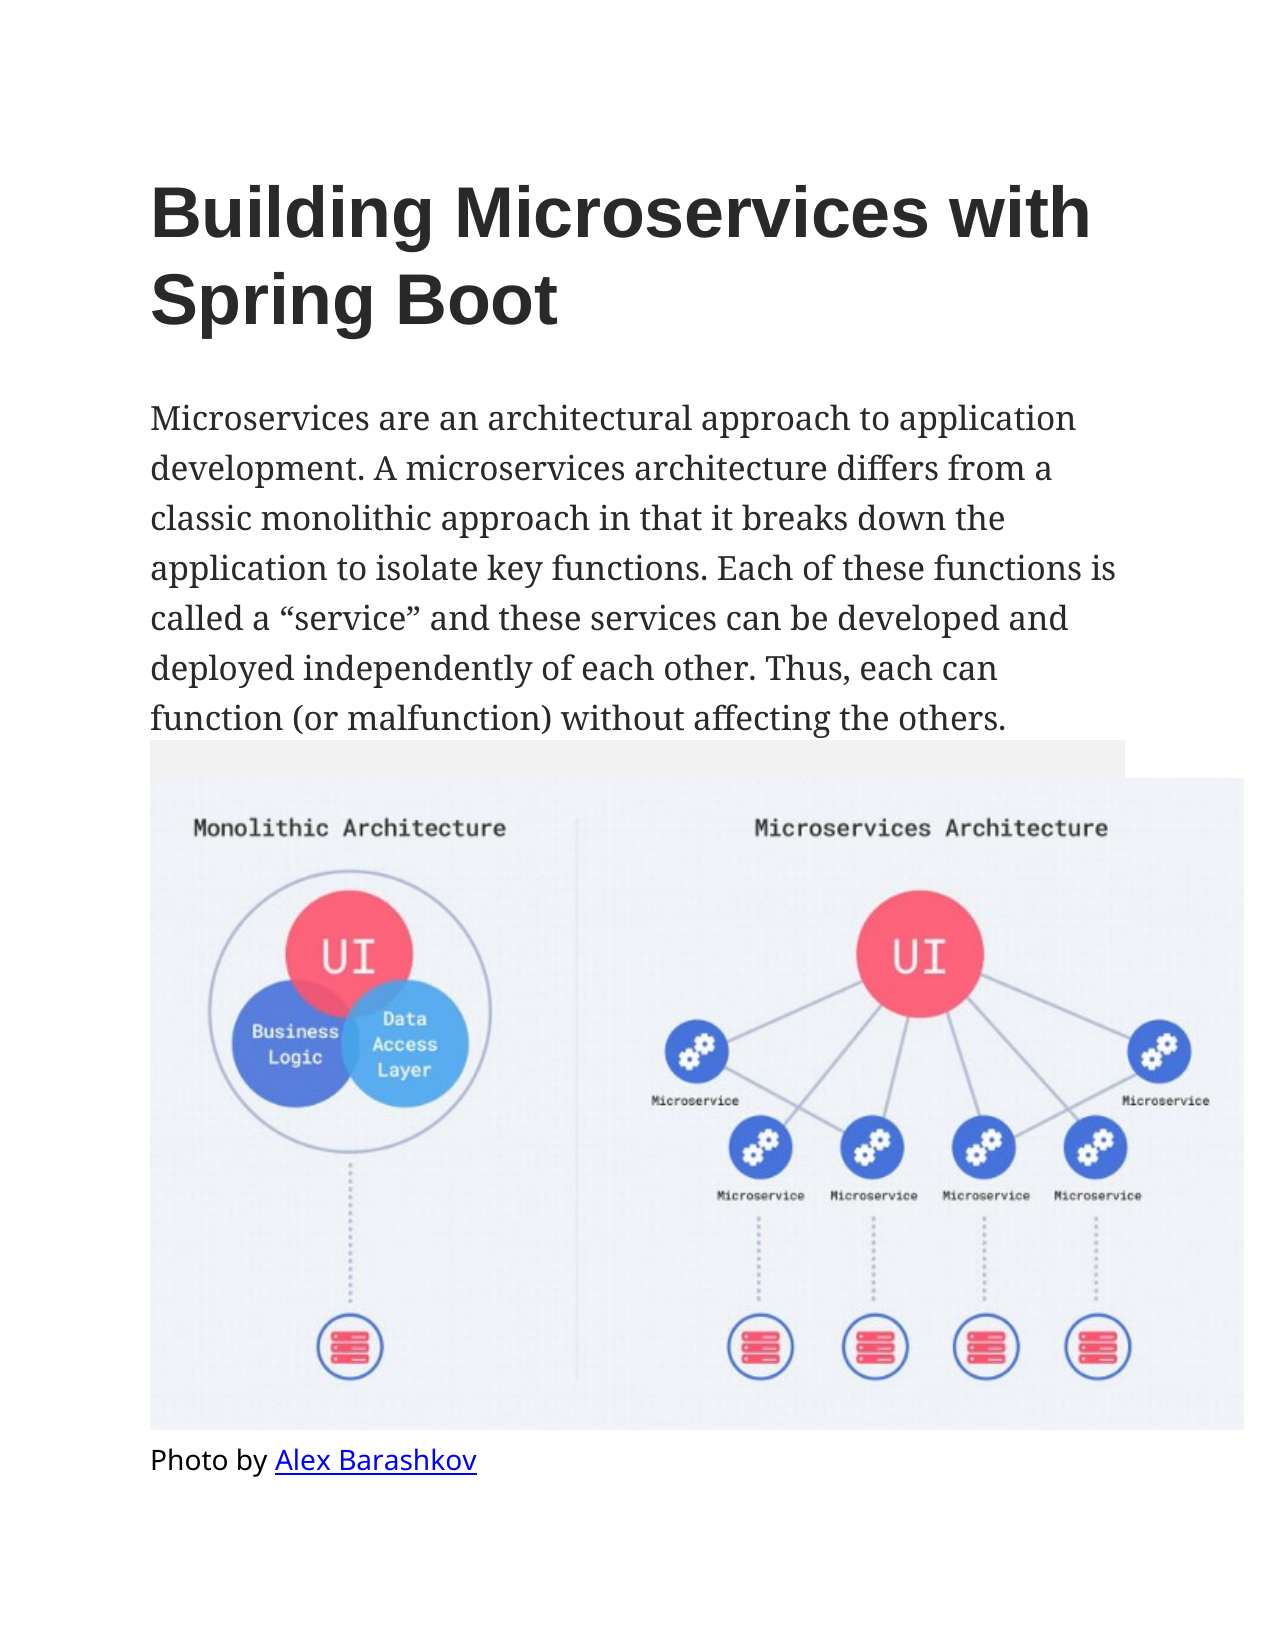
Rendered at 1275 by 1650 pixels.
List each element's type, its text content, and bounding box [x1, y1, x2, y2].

picture [150, 778, 1244, 1430]
text Photo by Alex Barashkov [150, 1440, 1125, 1479]
text Microservices are an architectural approach to application development. A microservices architecture differs from a classic monolithic approach in that it breaks down the application to isolate key functions. Each of these functions is called a “service” and these services can be developed and deployed independently of each other. Thus, each can function (or malfunction) without affecting the others. [150, 390, 1125, 740]
text Building Microservices with Spring Boot [150, 165, 1125, 340]
